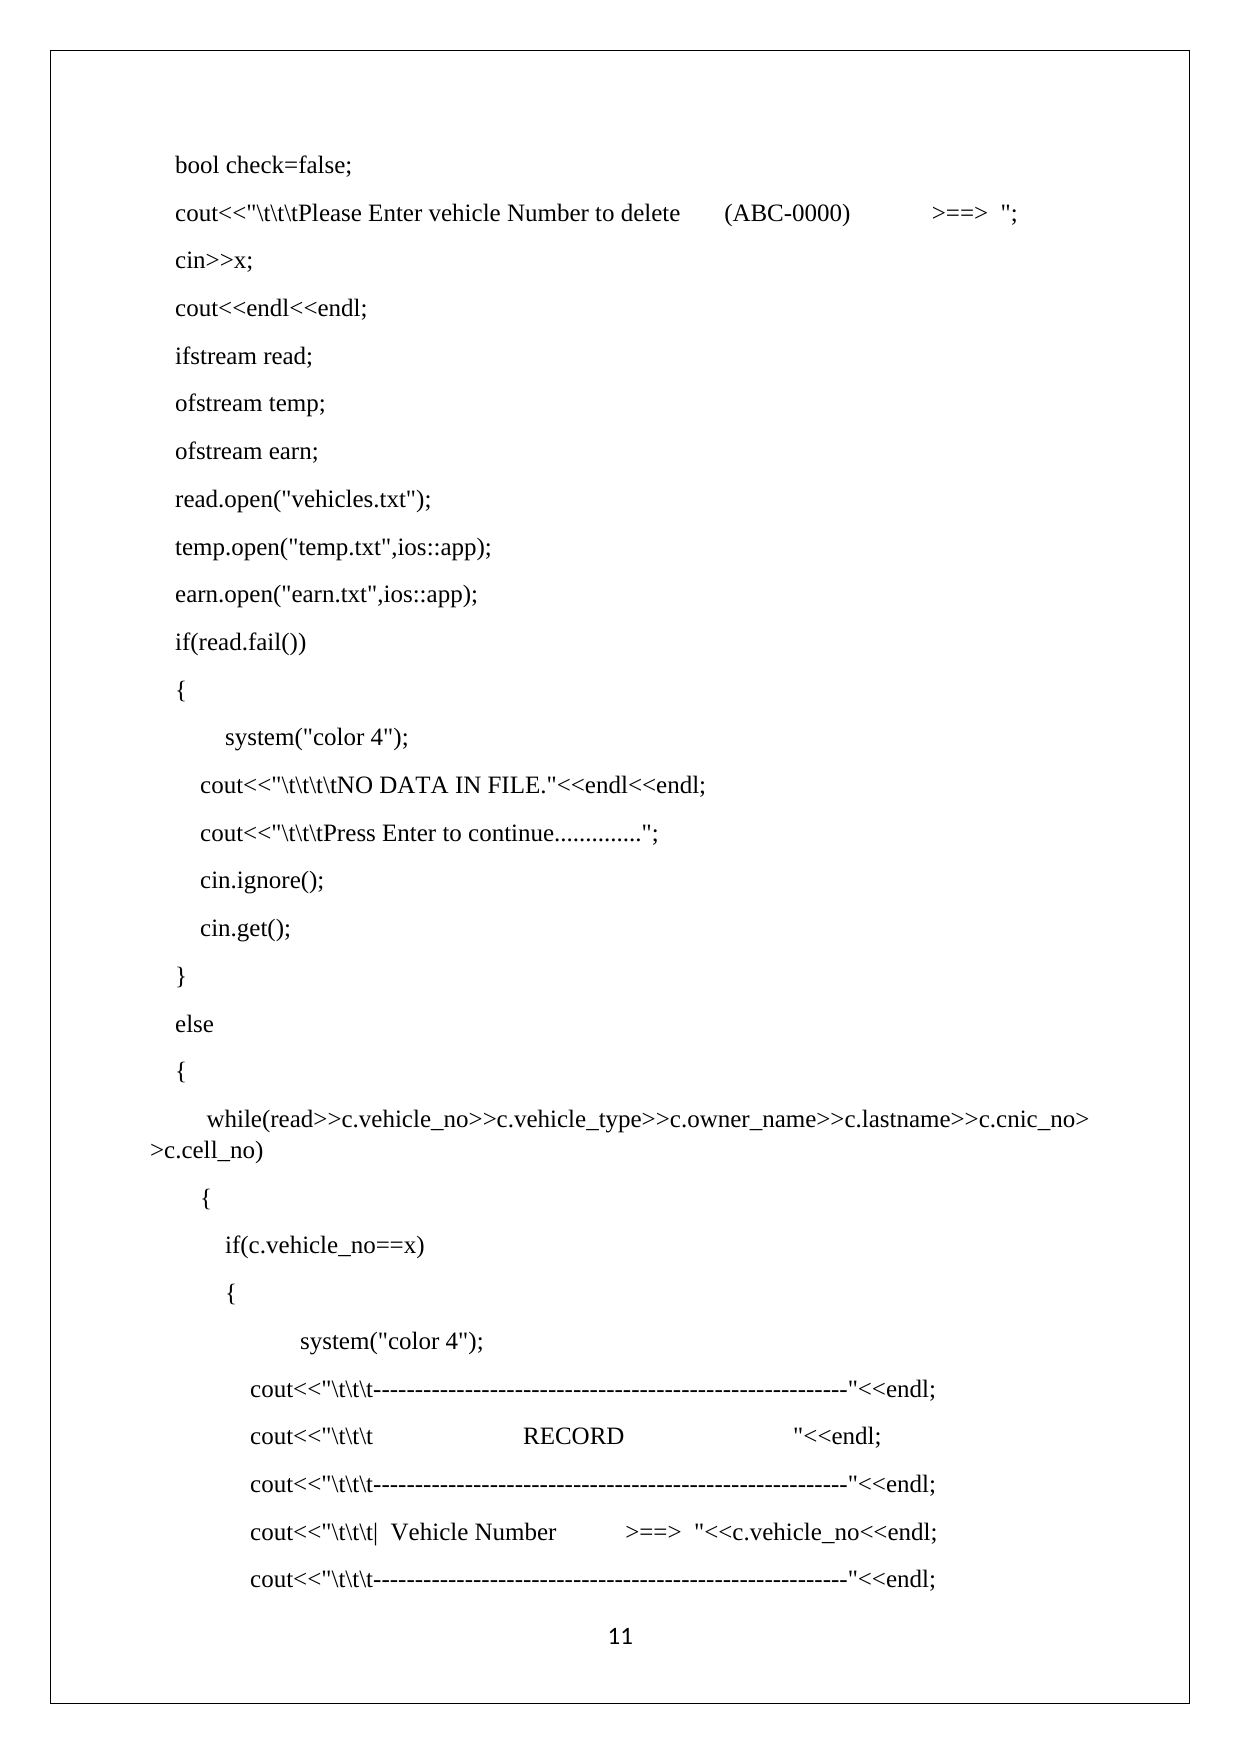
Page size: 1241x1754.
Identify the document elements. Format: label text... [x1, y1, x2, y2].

text cout<<"\t\t\t RECORD "<<endl; [150, 1421, 1090, 1450]
text cin.get(); [150, 913, 1090, 942]
text if(read.fail()) [150, 627, 1090, 656]
text system("color 4"); [150, 722, 1090, 751]
text cout<<"\t\t\t| Vehicle Number >==> "<<c.vehicle_no<<endl; [150, 1517, 1090, 1546]
text temp.open("temp.txt",ios::app); [150, 532, 1090, 560]
text } [150, 961, 1090, 990]
text if(c.vehicle_no==x) [150, 1231, 1090, 1259]
text read.open("vehicles.txt"); [150, 484, 1090, 513]
text ofstream earn; [150, 436, 1090, 465]
text { [150, 1183, 1090, 1212]
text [150, 1564, 1090, 1593]
text system("color 4"); [150, 1326, 1090, 1355]
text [150, 1469, 1090, 1498]
text cin>>x; [150, 245, 1090, 274]
text cout<<"\t\t\t---------------------------------------------------------"<<endl; [150, 1374, 1090, 1402]
text ifstream read; [150, 341, 1090, 369]
text bool check=false; [150, 150, 1090, 179]
text cin.ignore(); [150, 866, 1090, 894]
text cout<<endl<<endl; [150, 293, 1090, 322]
text { [150, 1278, 1090, 1307]
text earn.open("earn.txt",ios::app); [150, 579, 1090, 608]
text else [150, 1009, 1090, 1037]
text ofstream temp; [150, 388, 1090, 417]
text cout<<"\t\t\tPlease Enter vehicle Number to delete (ABC-0000) >==> "; [150, 198, 1090, 226]
text cout<<"\t\t\tPress Enter to continue.............."; [150, 818, 1090, 847]
text { [150, 1056, 1090, 1085]
text while(read>>c.vehicle_no>>c.vehicle_type>>c.owner_name>>c.lastname>>c.cnic_no>>c.cell_no) [150, 1104, 1090, 1164]
text cout<<"\t\t\t\tNO DATA IN FILE."<<endl<<endl; [150, 770, 1090, 799]
text { [150, 675, 1090, 703]
